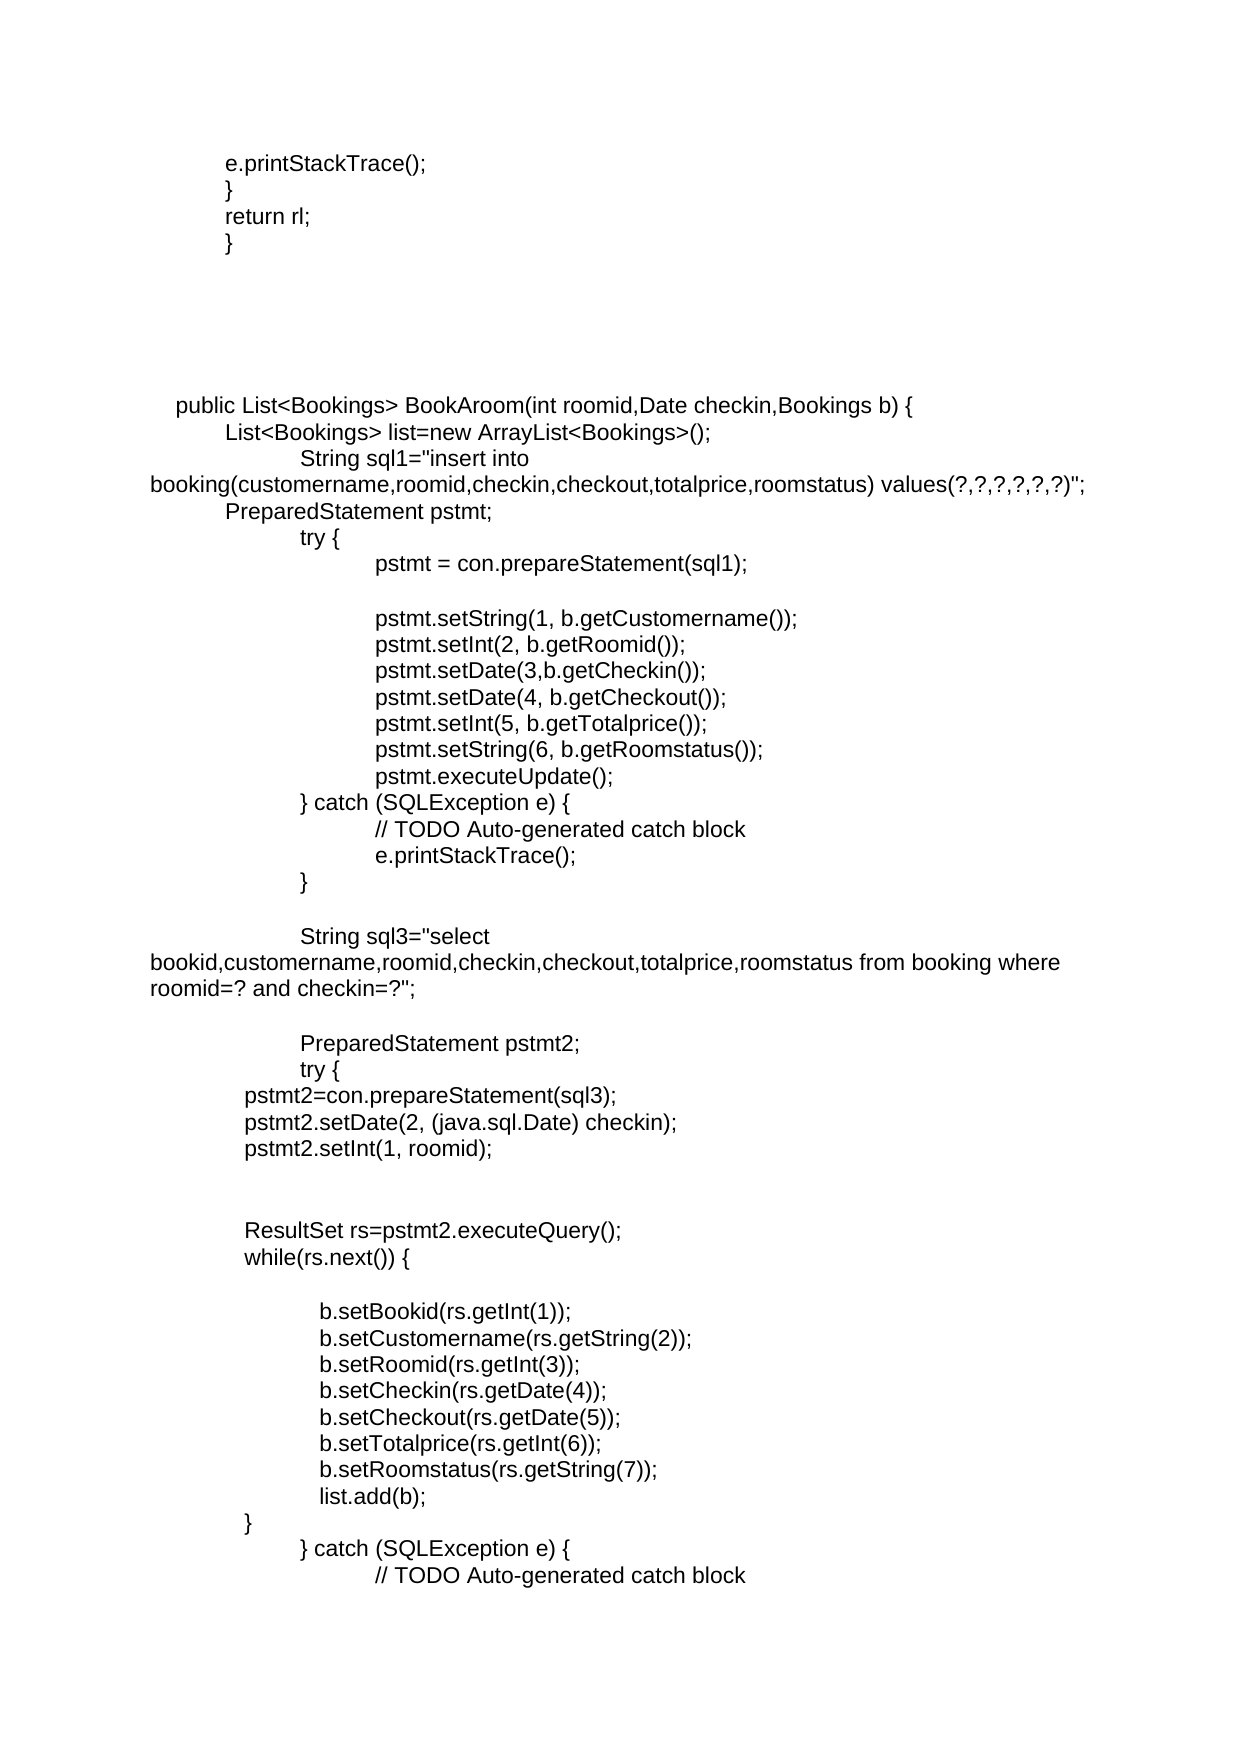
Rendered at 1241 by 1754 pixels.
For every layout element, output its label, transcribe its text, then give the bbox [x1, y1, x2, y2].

text String sql1="insert into booking(customername,roomid,checkin,checkout,totalprice,roomstatus) values(?,?,?,?,?,?)"; [150, 445, 1090, 498]
text List<Bookings> list=new ArrayList<Bookings>(); [150, 418, 1090, 445]
text // TODO Auto-generated catch block [150, 1562, 1090, 1588]
text // TODO Auto-generated catch block [150, 816, 1090, 842]
text b.setCheckout(rs.getDate(5)); [150, 1404, 1090, 1430]
text pstmt.setInt(5, b.getTotalprice()); [150, 710, 1090, 736]
text } catch (SQLException e) { [150, 1535, 1090, 1562]
text b.setBookid(rs.getInt(1)); [150, 1298, 1090, 1324]
text public List<Bookings> BookAroom(int roomid,Date checkin,Bookings b) { [150, 392, 1090, 418]
text ResultSet rs=pstmt2.executeQuery(); [150, 1217, 1090, 1244]
text } [150, 1509, 1090, 1535]
text PreparedStatement pstmt; [150, 498, 1090, 524]
text b.setTotalprice(rs.getInt(6)); [150, 1430, 1090, 1456]
text pstmt.setDate(3,b.getCheckin()); [150, 657, 1090, 684]
text b.setCustomername(rs.getString(2)); [150, 1324, 1090, 1351]
text } catch (SQLException e) { [150, 789, 1090, 816]
text return rl; [150, 203, 1090, 229]
text e.printStackTrace(); [150, 842, 1090, 868]
text pstmt = con.prepareStatement(sql1); [150, 550, 1090, 577]
text list.add(b); [150, 1483, 1090, 1509]
text b.setCheckin(rs.getDate(4)); [150, 1377, 1090, 1404]
text b.setRoomstatus(rs.getString(7)); [150, 1456, 1090, 1483]
text } [150, 176, 1090, 203]
text } [150, 229, 1090, 255]
text pstmt.setString(1, b.getCustomername()); [150, 605, 1090, 631]
text String sql3="select bookid,customername,roomid,checkin,checkout,totalprice,roomstatus from booking where roomid=? and checkin=?"; [150, 923, 1090, 1002]
text } [150, 868, 1090, 894]
text pstmt2.setInt(1, roomid); [150, 1135, 1090, 1161]
text PreparedStatement pstmt2; [150, 1030, 1090, 1056]
text pstmt.setString(6, b.getRoomstatus()); [150, 736, 1090, 763]
text pstmt2=con.prepareStatement(sql3); [150, 1082, 1090, 1109]
text pstmt.executeUpdate(); [150, 763, 1090, 789]
text pstmt2.setDate(2, (java.sql.Date) checkin); [150, 1109, 1090, 1135]
text pstmt.setInt(2, b.getRoomid()); [150, 631, 1090, 657]
text e.printStackTrace(); [150, 150, 1090, 176]
text try { [150, 1056, 1090, 1082]
text b.setRoomid(rs.getInt(3)); [150, 1351, 1090, 1377]
text pstmt.setDate(4, b.getCheckout()); [150, 684, 1090, 710]
text try { [150, 524, 1090, 550]
text while(rs.next()) { [150, 1244, 1090, 1270]
